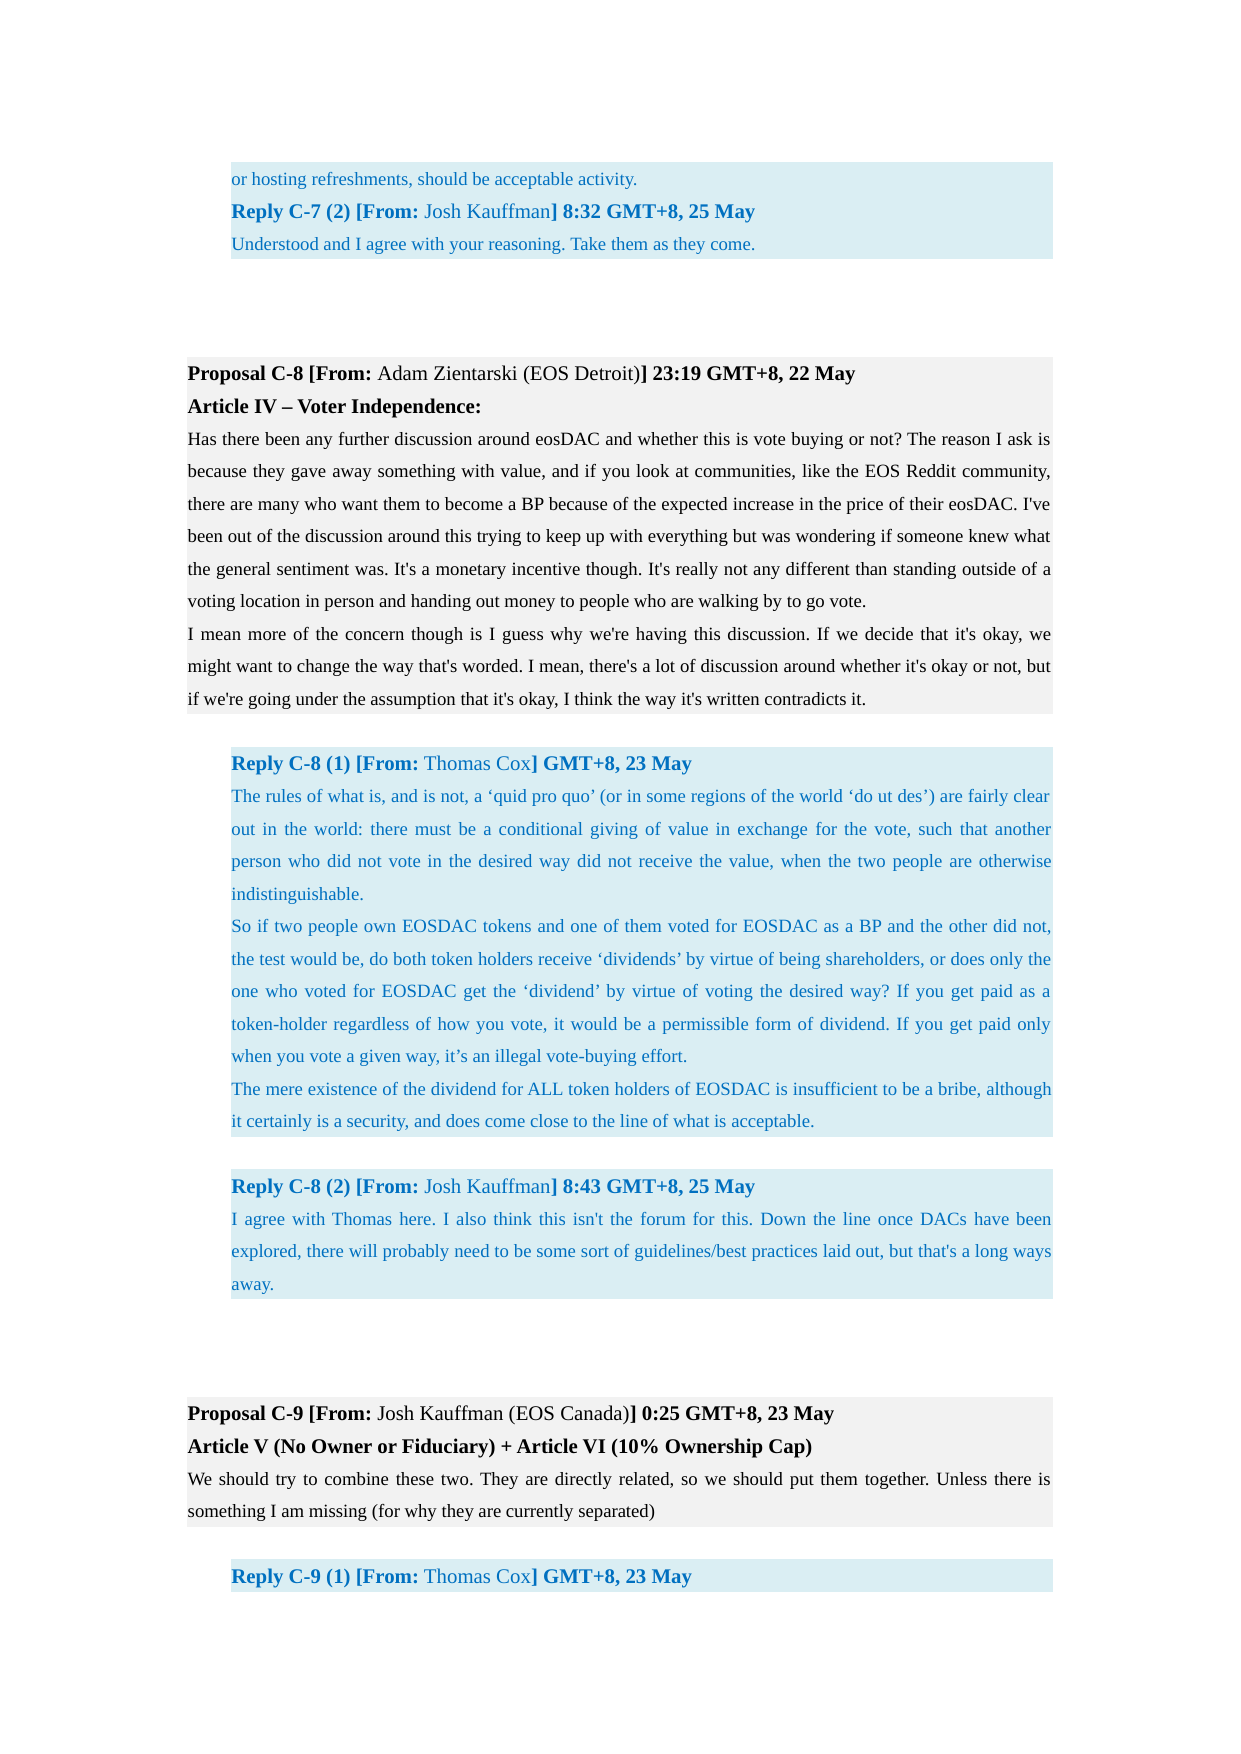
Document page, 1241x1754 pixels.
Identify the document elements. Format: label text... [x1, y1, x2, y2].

text Article IV – Voter Independence: [187, 389, 1053, 422]
text So if two people own EOSDAC tokens and one of them voted for EOSDAC as a BP and the other did not, the test would be, do both token holders receive ‘dividends’ by virtue of being shareholders, or does only the one who voted for EOSDAC get the ‘dividend’ by virtue of voting the desired way? If you get paid as a token-holder regardless of how you vote, it would be a permissible form of dividend. If you get paid only when you vote a given way, it’s an illegal vote-buying effort. [231, 909, 1053, 1072]
text Reply C-8 (2) [From: Josh Kauffman] 8:43 GMT+8, 25 May [231, 1169, 1053, 1202]
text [231, 162, 1053, 194]
text Understood and I agree with your reasoning. Take them as they come. [231, 227, 1053, 259]
text Proposal C-8 [From: Adam Zientarski (EOS Detroit)] 23:19 GMT+8, 22 May [187, 357, 1053, 389]
text Has there been any further discussion around eosDAC and whether this is vote buying or not? The reason I ask is because they gave away something with value, and if you look at communities, like the EOS Reddit community, there are many who want them to become a BP because of the expected increase in the price of their eosDAC. I've been out of the discussion around this trying to keep up with everything but was wondering if someone knew what the general sentiment was. It's a monetary incentive though. It's really not any different than standing outside of a voting location in person and handing out money to people who are walking by to go vote. [187, 422, 1053, 617]
text The rules of what is, and is not, a ‘quid pro quo’ (or in some regions of the world ‘do ut des’) are fairly clear out in the world: there must be a conditional giving of value in exchange for the vote, such that another person who did not vote in the desired way did not receive the value, when the two people are otherwise indistinguishable. [231, 779, 1053, 909]
text The mere existence of the dividend for ALL token holders of EOSDAC is insufficient to be a bribe, although it certainly is a security, and does come close to the line of what is acceptable. [231, 1072, 1053, 1137]
text Proposal C-9 [From: Josh Kauffman (EOS Canada)] 0:25 GMT+8, 23 May [187, 1397, 1053, 1429]
text I mean more of the concern though is I guess why we're having this discussion. If we decide that it's okay, we might want to change the way that's worded. I mean, there's a lot of discussion around whether it's okay or not, but if we're going under the assumption that it's okay, I think the way it's written contradicts it. [187, 617, 1053, 714]
text I agree with Thomas here. I also think this isn't the forum for this. Down the line once DACs have been explored, there will probably need to be some sort of guidelines/best practices laid out, but that's a long ways away. [231, 1202, 1053, 1299]
text Reply C-7 (2) [From: Josh Kauffman] 8:32 GMT+8, 25 May [231, 194, 1053, 227]
text We should try to combine these two. They are directly related, so we should put them together. Unless there is something I am missing (for why they are currently separated) [187, 1462, 1053, 1527]
text Article V (No Owner or Fiduciary) + Article VI (10% Ownership Cap) [187, 1429, 1053, 1462]
text Reply C-8 (1) [From: Thomas Cox] GMT+8, 23 May [231, 747, 1053, 779]
text Reply C-9 (1) [From: Thomas Cox] GMT+8, 23 May [231, 1559, 1053, 1592]
